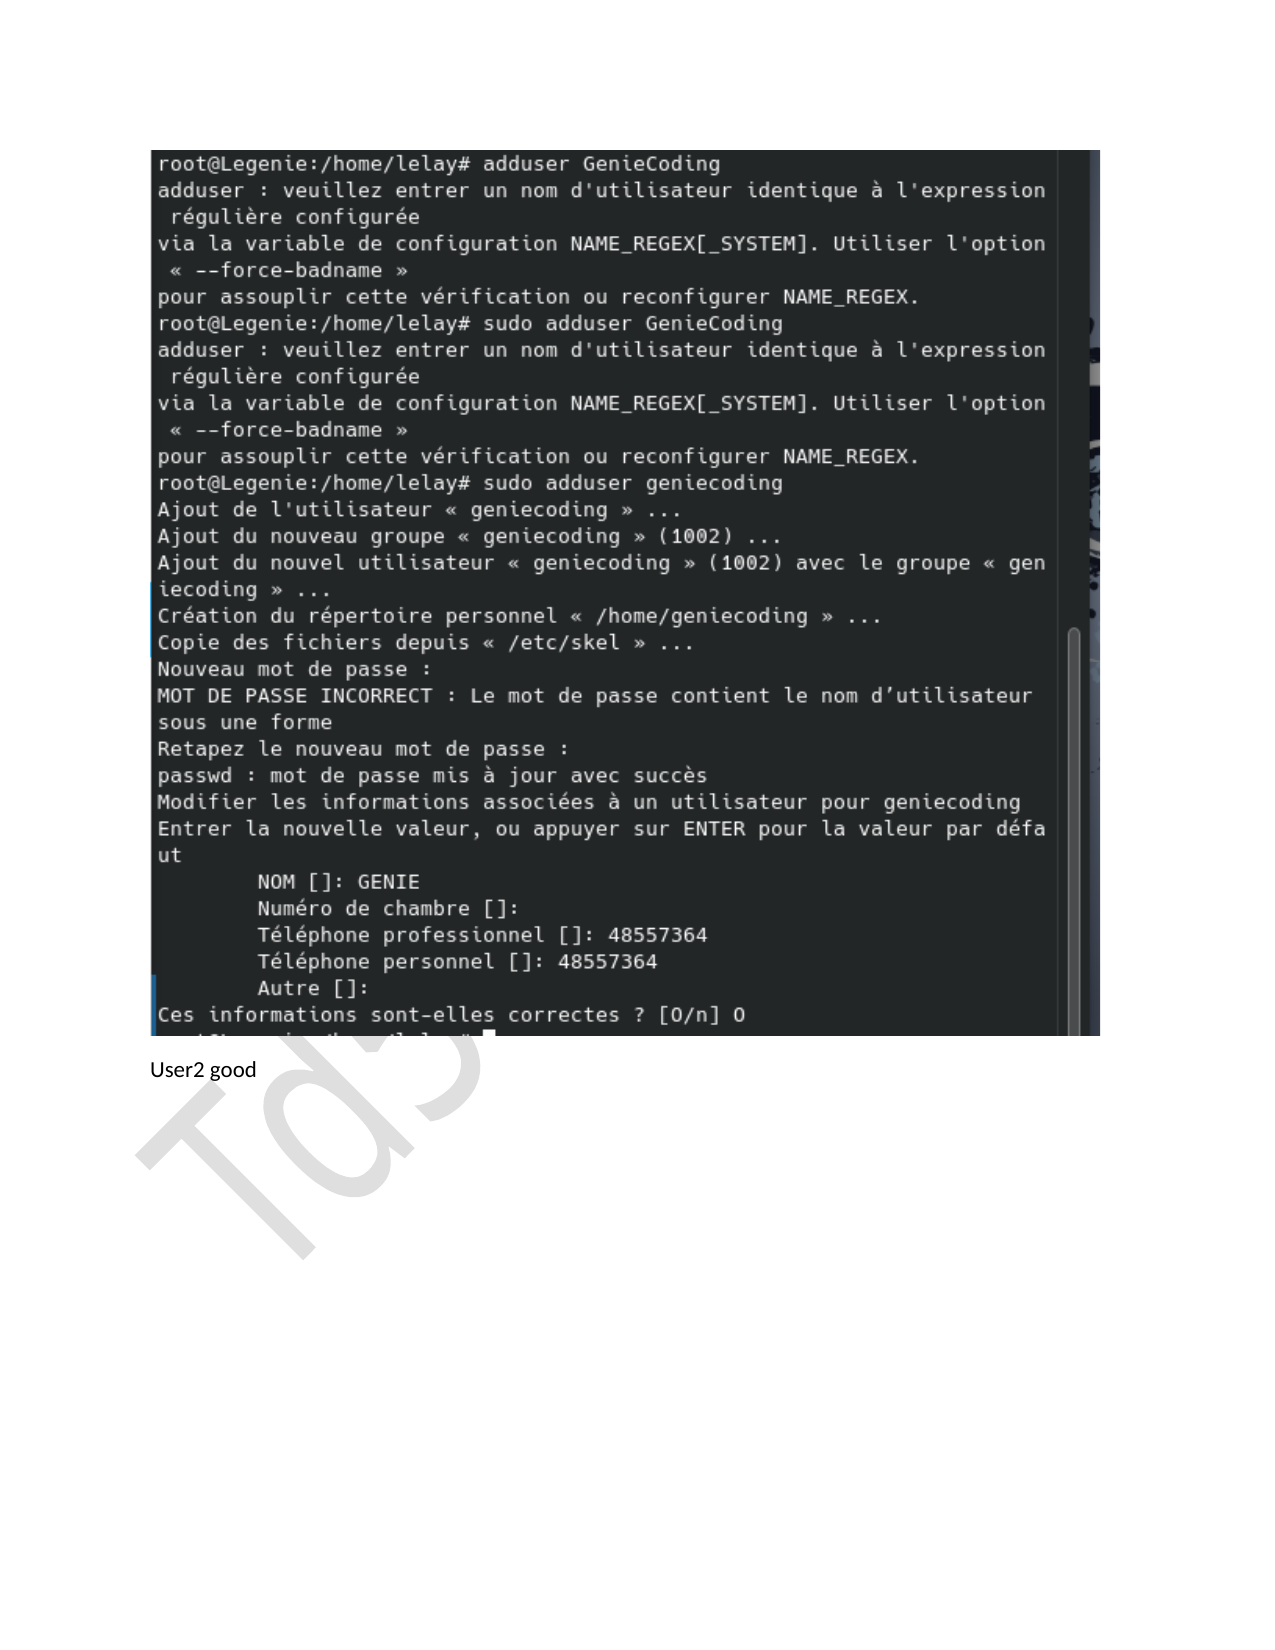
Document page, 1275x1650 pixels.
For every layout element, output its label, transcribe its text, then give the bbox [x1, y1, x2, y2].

text User2 good [150, 1055, 1125, 1083]
picture [150, 150, 1100, 1036]
